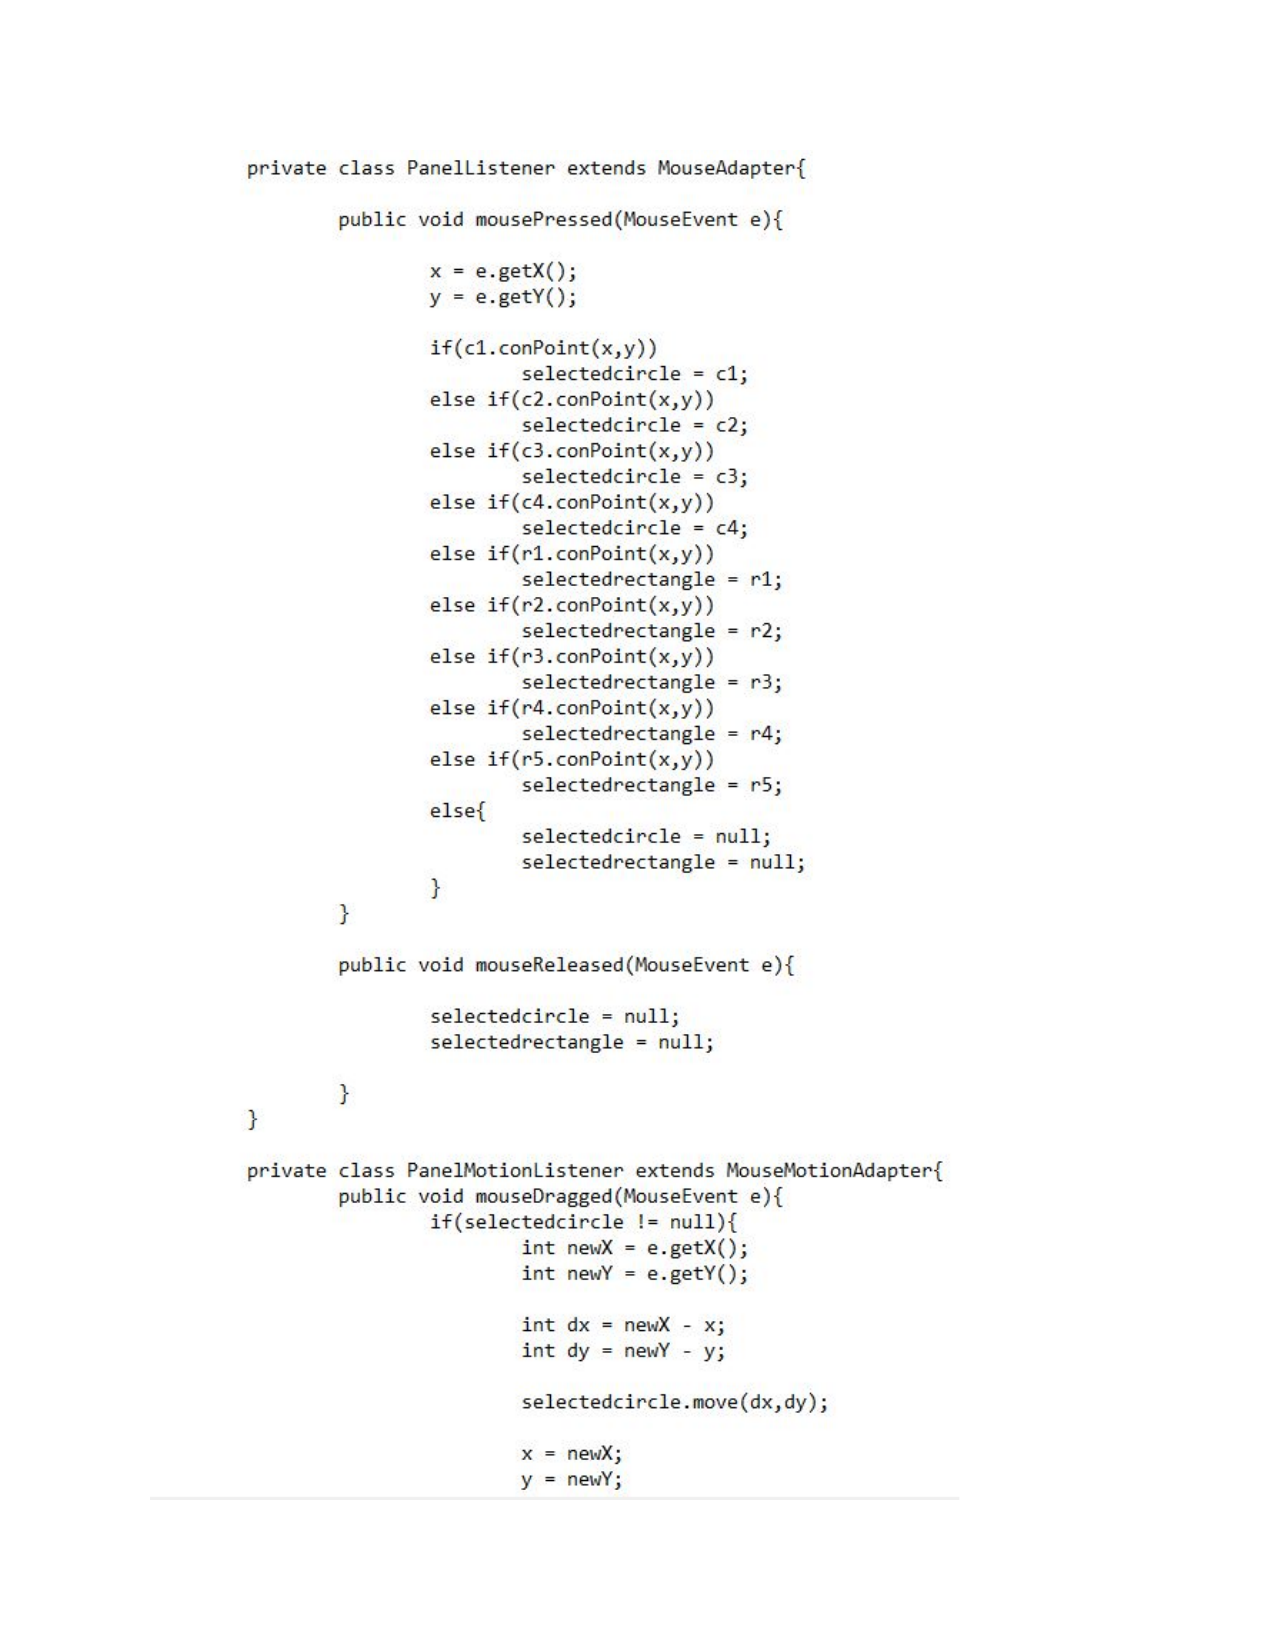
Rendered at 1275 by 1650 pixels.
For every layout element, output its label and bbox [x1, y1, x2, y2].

picture [150, 150, 960, 1500]
